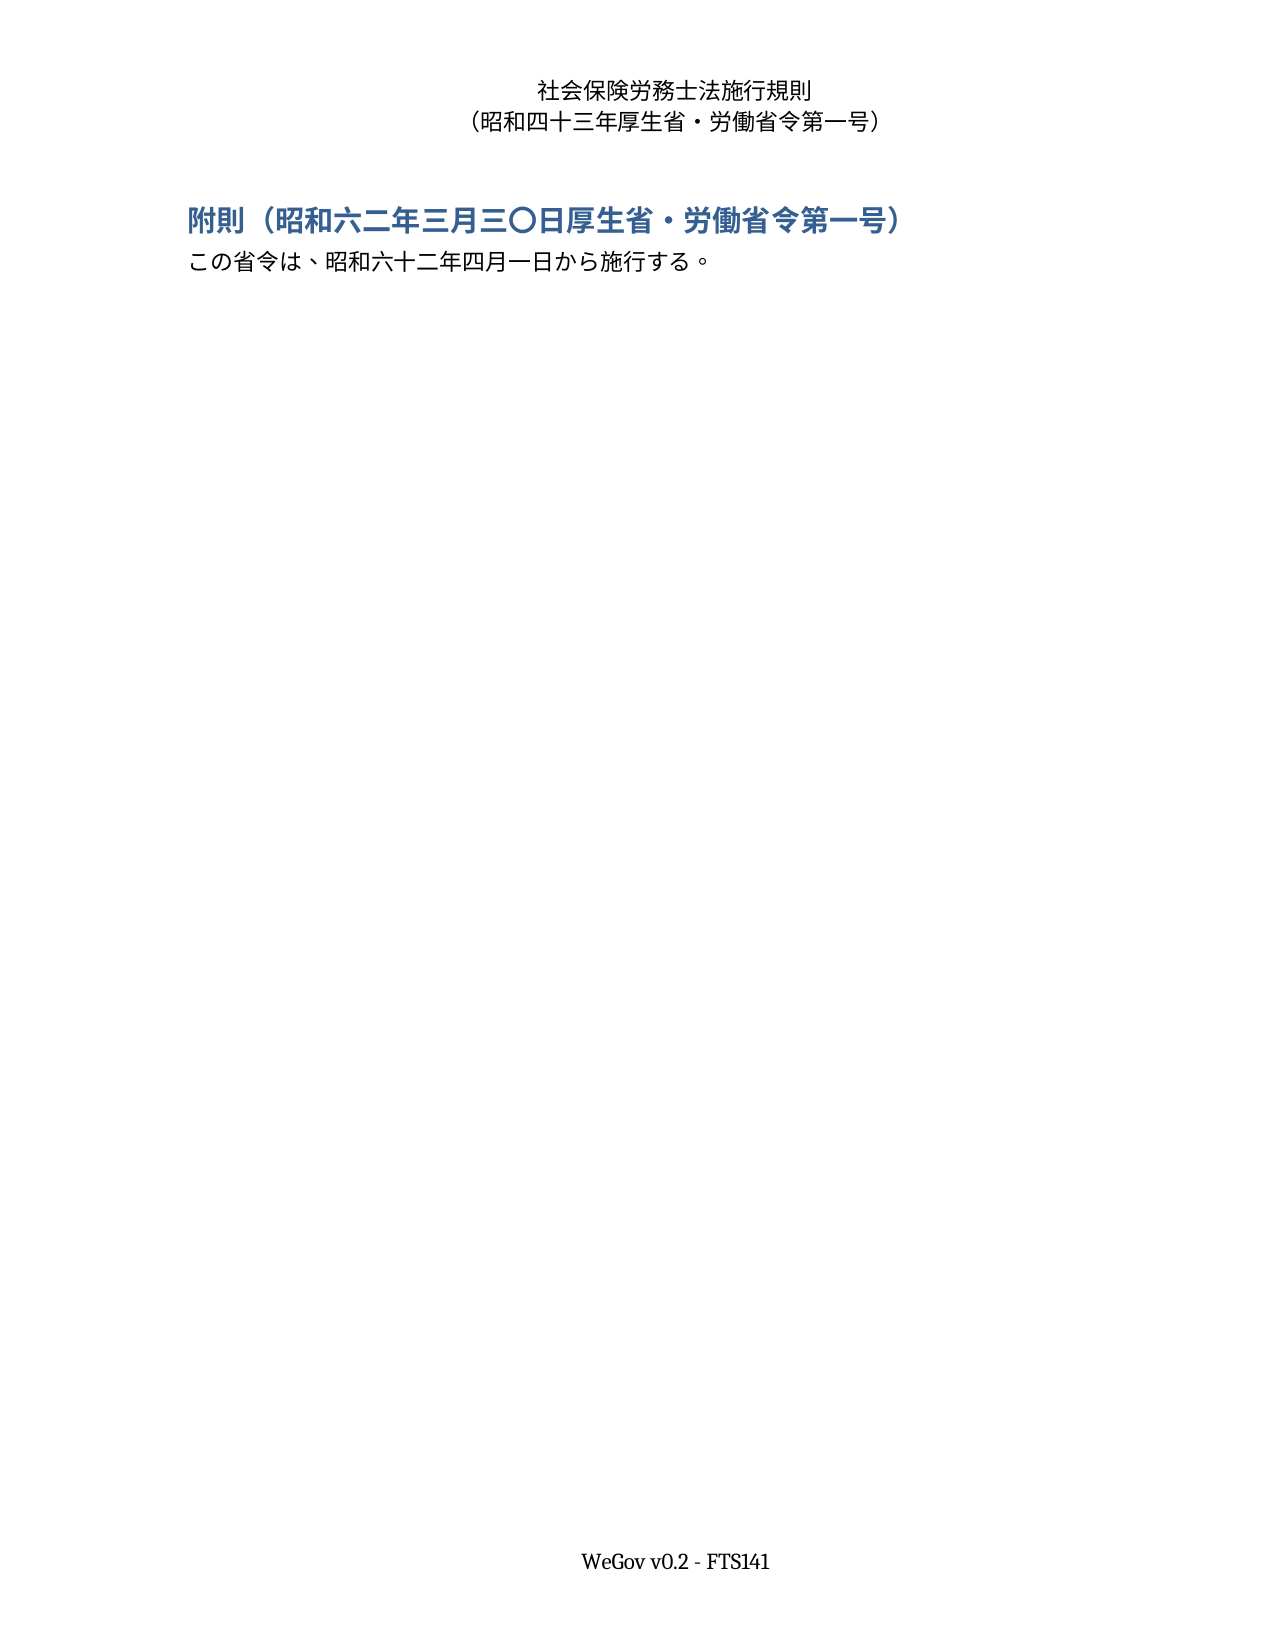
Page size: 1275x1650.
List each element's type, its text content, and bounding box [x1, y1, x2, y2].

text この省令は、昭和六十二年四月一日から施行する。 [187, 246, 1087, 277]
subtitle 附則（昭和六二年三月三〇日厚生省・労働省令第一号） [187, 200, 1087, 240]
